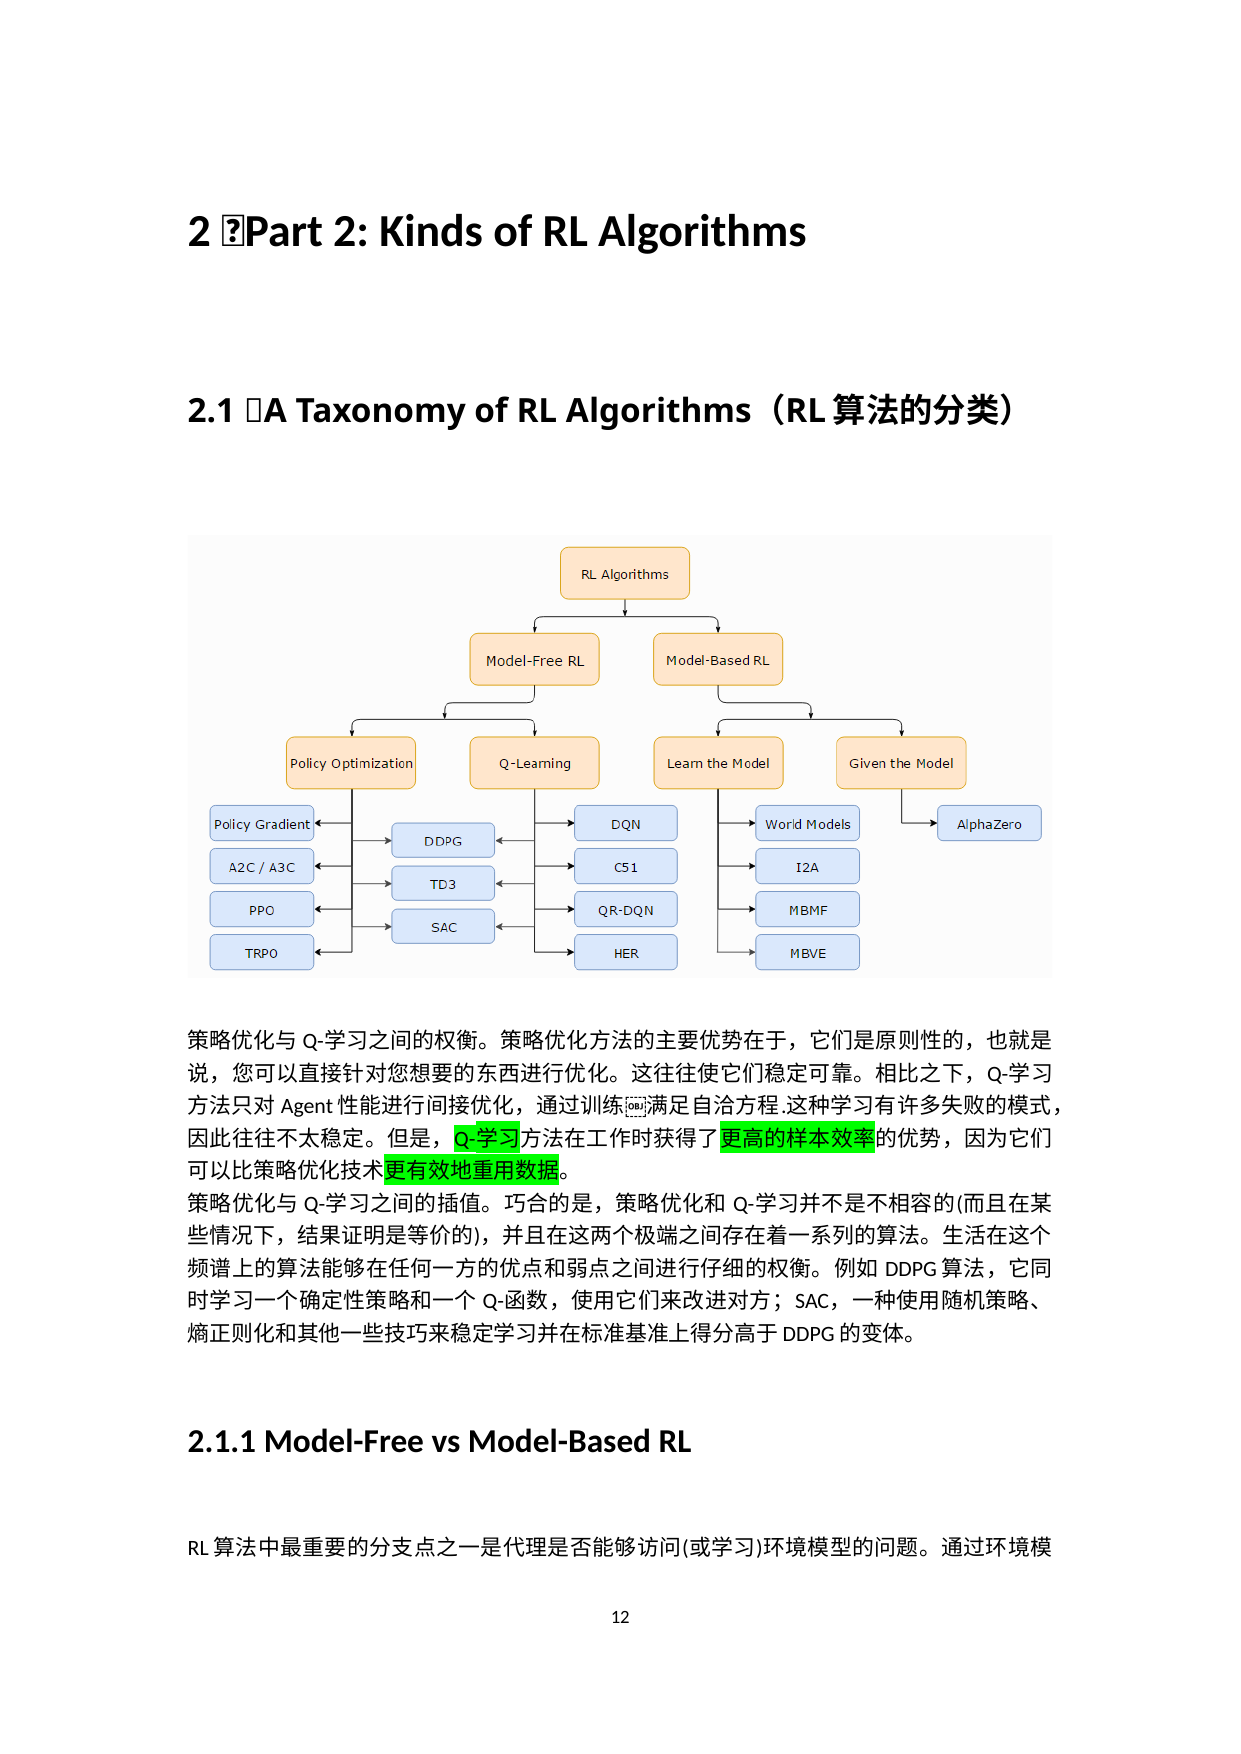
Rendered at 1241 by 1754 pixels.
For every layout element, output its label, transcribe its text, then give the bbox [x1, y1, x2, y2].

picture [187, 535, 1053, 978]
text 策略优化与Q-学习之间的插值。巧合的是，策略优化和Q-学习并不是不相容的(而且在某些情况下，结果证明是等价的)，并且在这两个极端之间存在着一系列的算法。生活在这个频谱上的算法能够在任何一方的优点和弱点之间进行仔细的权衡。例如DDPG算法，它同时学习一个确定性策略和一个Q-函数，使用它们来改进对方；SAC，一种使用随机策略、熵正则化和其他一些技巧来稳定学习并在标准基准上得分高于DDPG的变体。 [187, 1186, 1053, 1348]
subtitle Model-Free vs Model-Based RL [187, 1408, 1053, 1473]
text 策略优化与Q-学习之间的权衡。策略优化方法的主要优势在于，它们是原则性的，也就是说，您可以直接针对您想要的东西进行优化。这往往使它们稳定可靠。相比之下，Q-学习方法只对Agent性能进行间接优化，通过训练￼满足自洽方程.这种学习有许多失败的模式，因此往往不太稳定。但是，Q-学习方法在工作时获得了更高的样本效率的优势，因为它们可以比策略优化技术更有效地重用数据。 [187, 1023, 1053, 1186]
subtitle A Taxonomy of RL Algorithms（RL算法的分类） [187, 376, 1053, 441]
subtitle Part 2: Kinds of RL Algorithms [187, 197, 1053, 262]
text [187, 1529, 1053, 1562]
